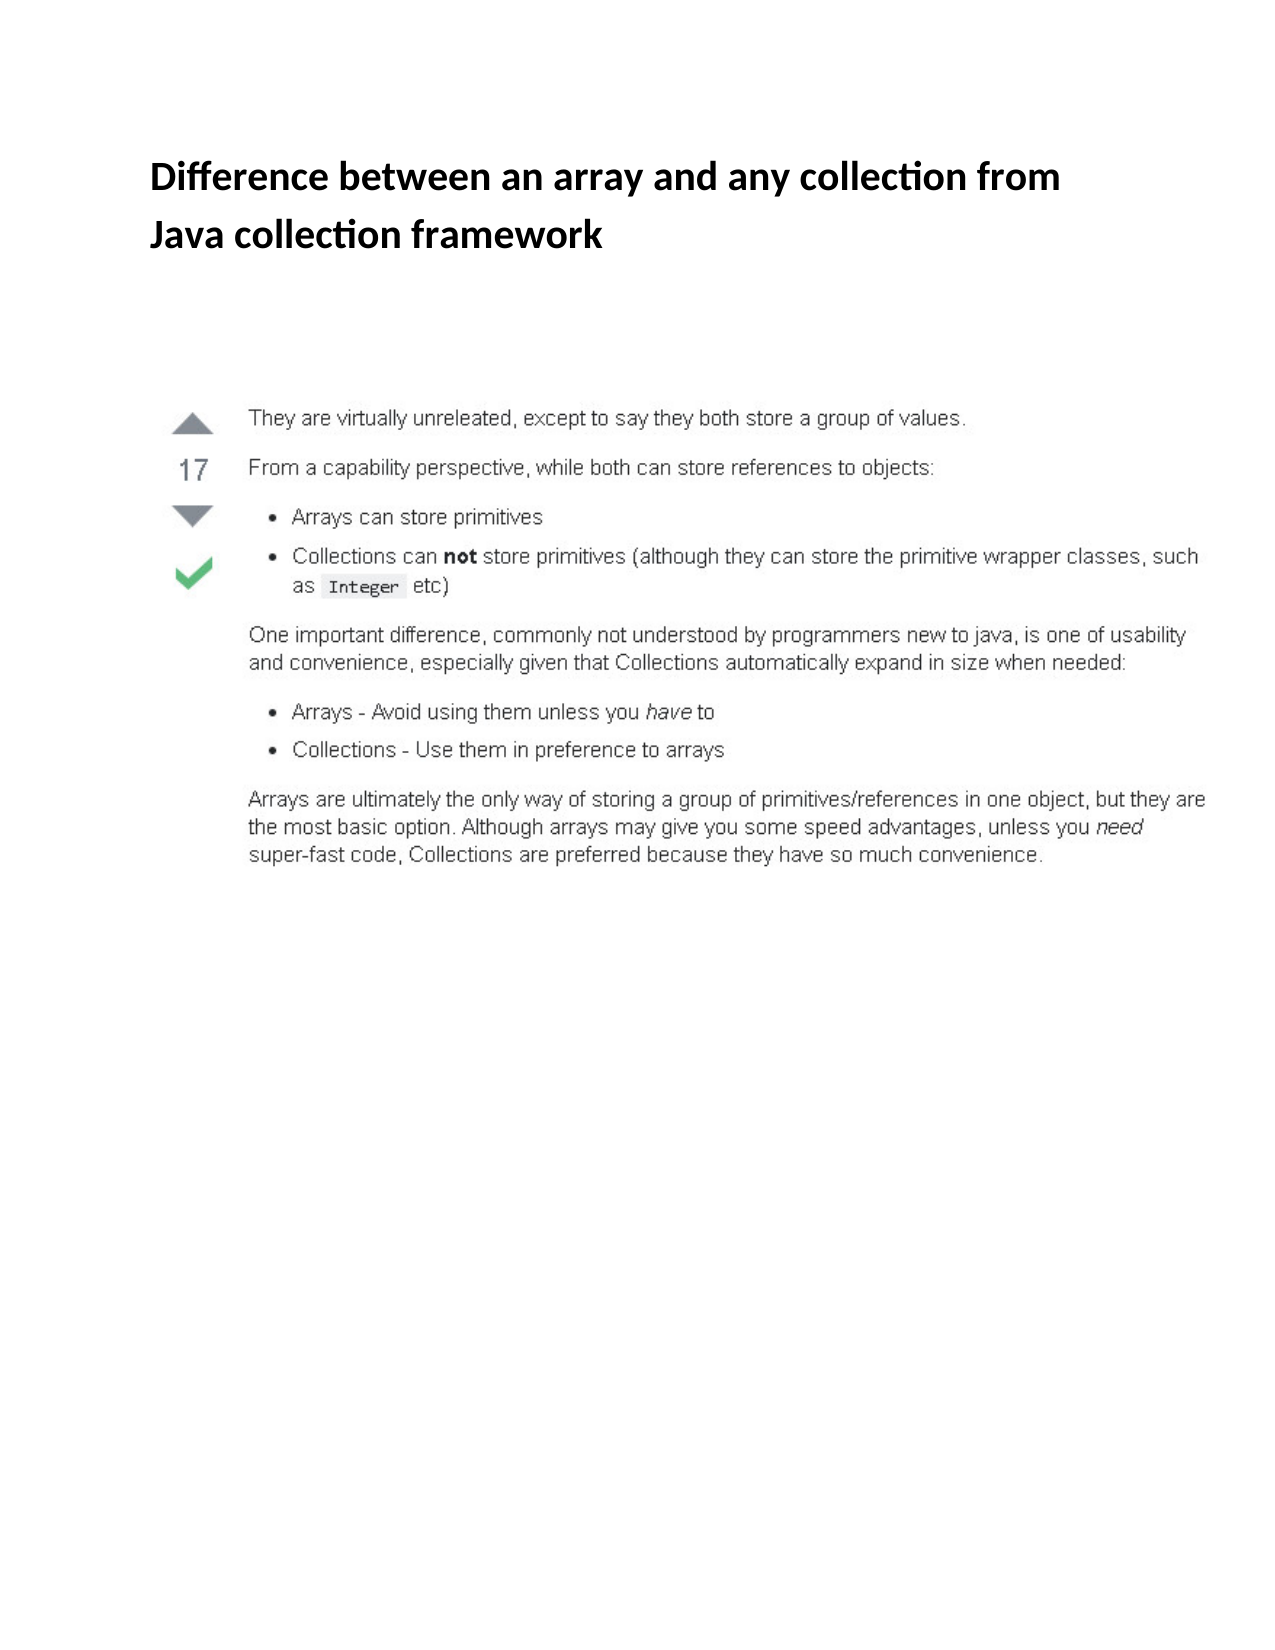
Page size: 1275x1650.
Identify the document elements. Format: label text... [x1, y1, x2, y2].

picture [150, 367, 1228, 881]
text Difference between an array and any collection from Java collection framework [150, 150, 1125, 259]
